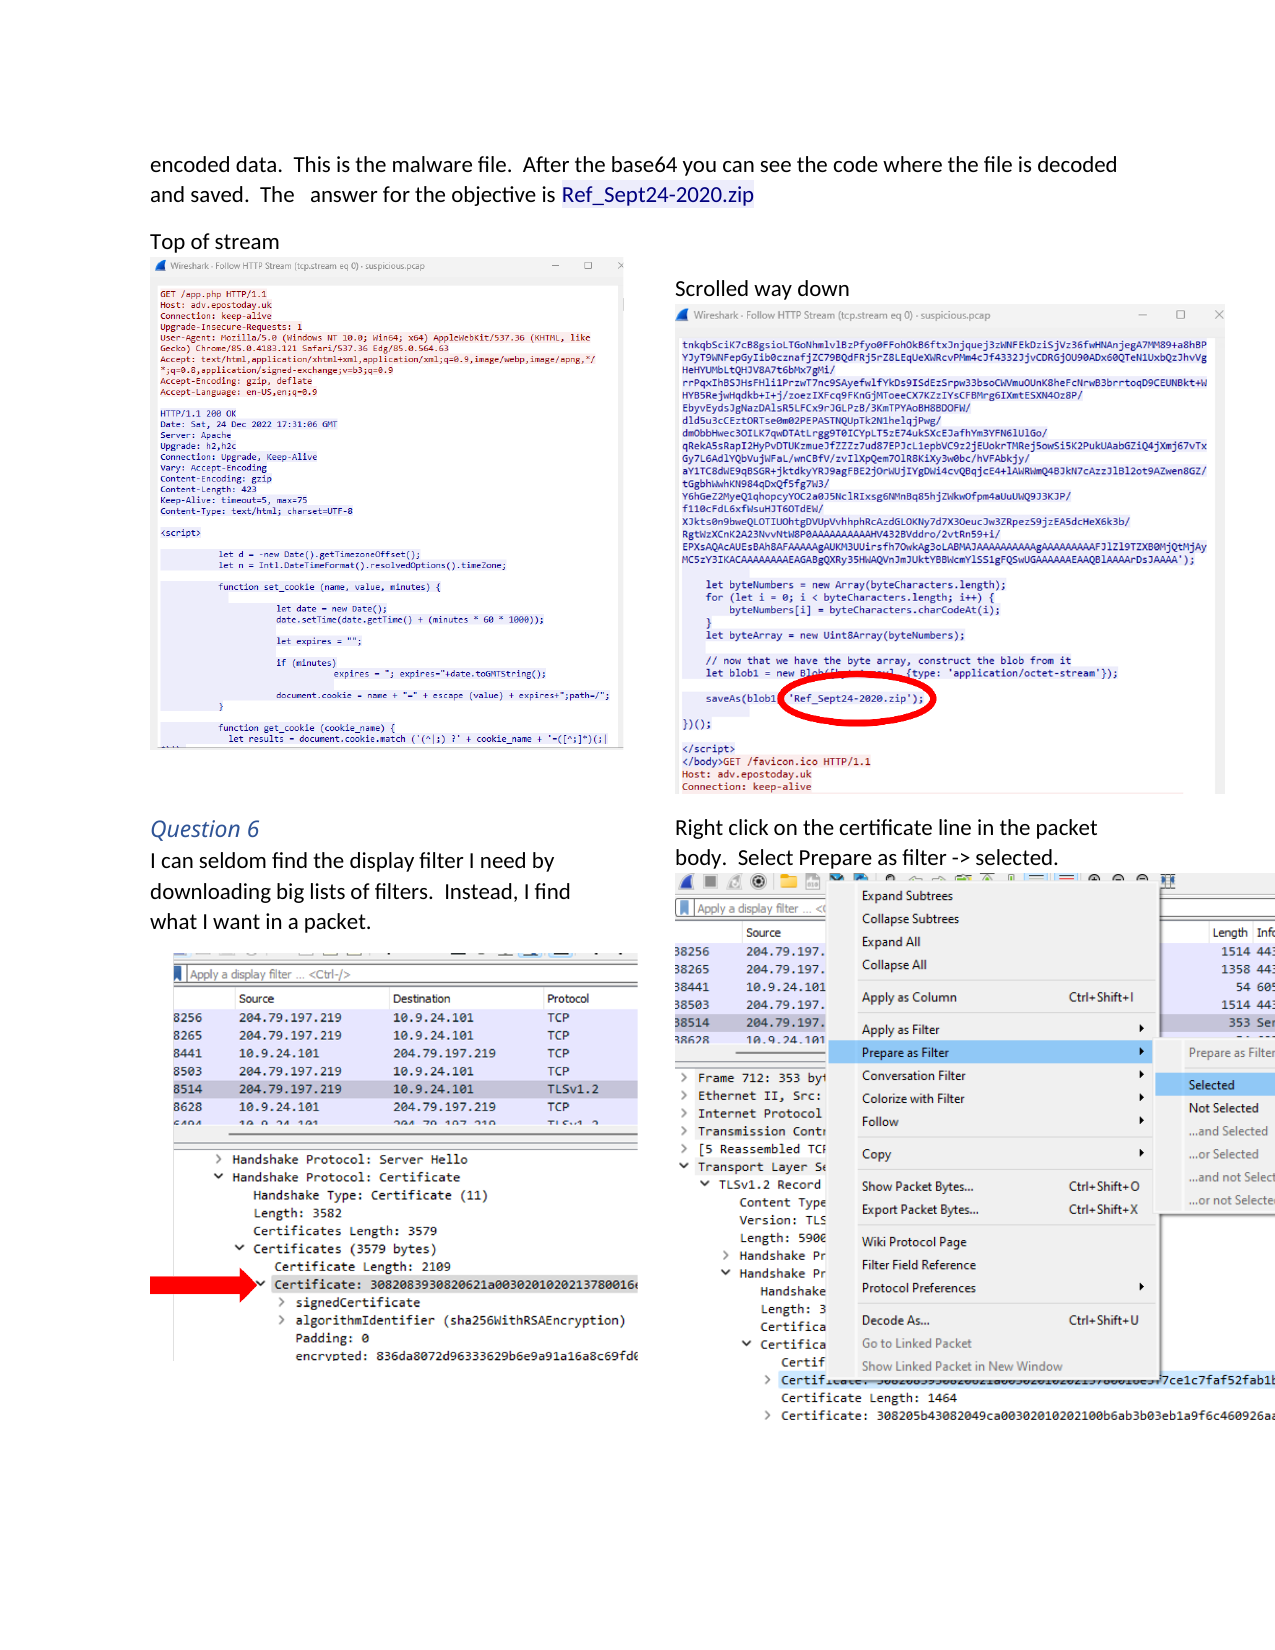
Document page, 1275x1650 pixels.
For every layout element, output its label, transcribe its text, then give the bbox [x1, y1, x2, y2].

picture [150, 953, 638, 1361]
subtitle Question 6 [150, 813, 600, 844]
text Scrolled way down [675, 274, 1125, 304]
picture [675, 873, 1275, 1422]
picture [150, 257, 624, 750]
text I can seldom find the display filter I need by downloading big lists of filters. Instead, I find what I want in a packet. [150, 847, 600, 935]
text Right click on the certificate line in the packet body. Select Prepare as filter -> selected. [675, 813, 1125, 873]
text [150, 150, 1125, 208]
text Top of stream [150, 227, 600, 257]
picture [675, 304, 1225, 794]
